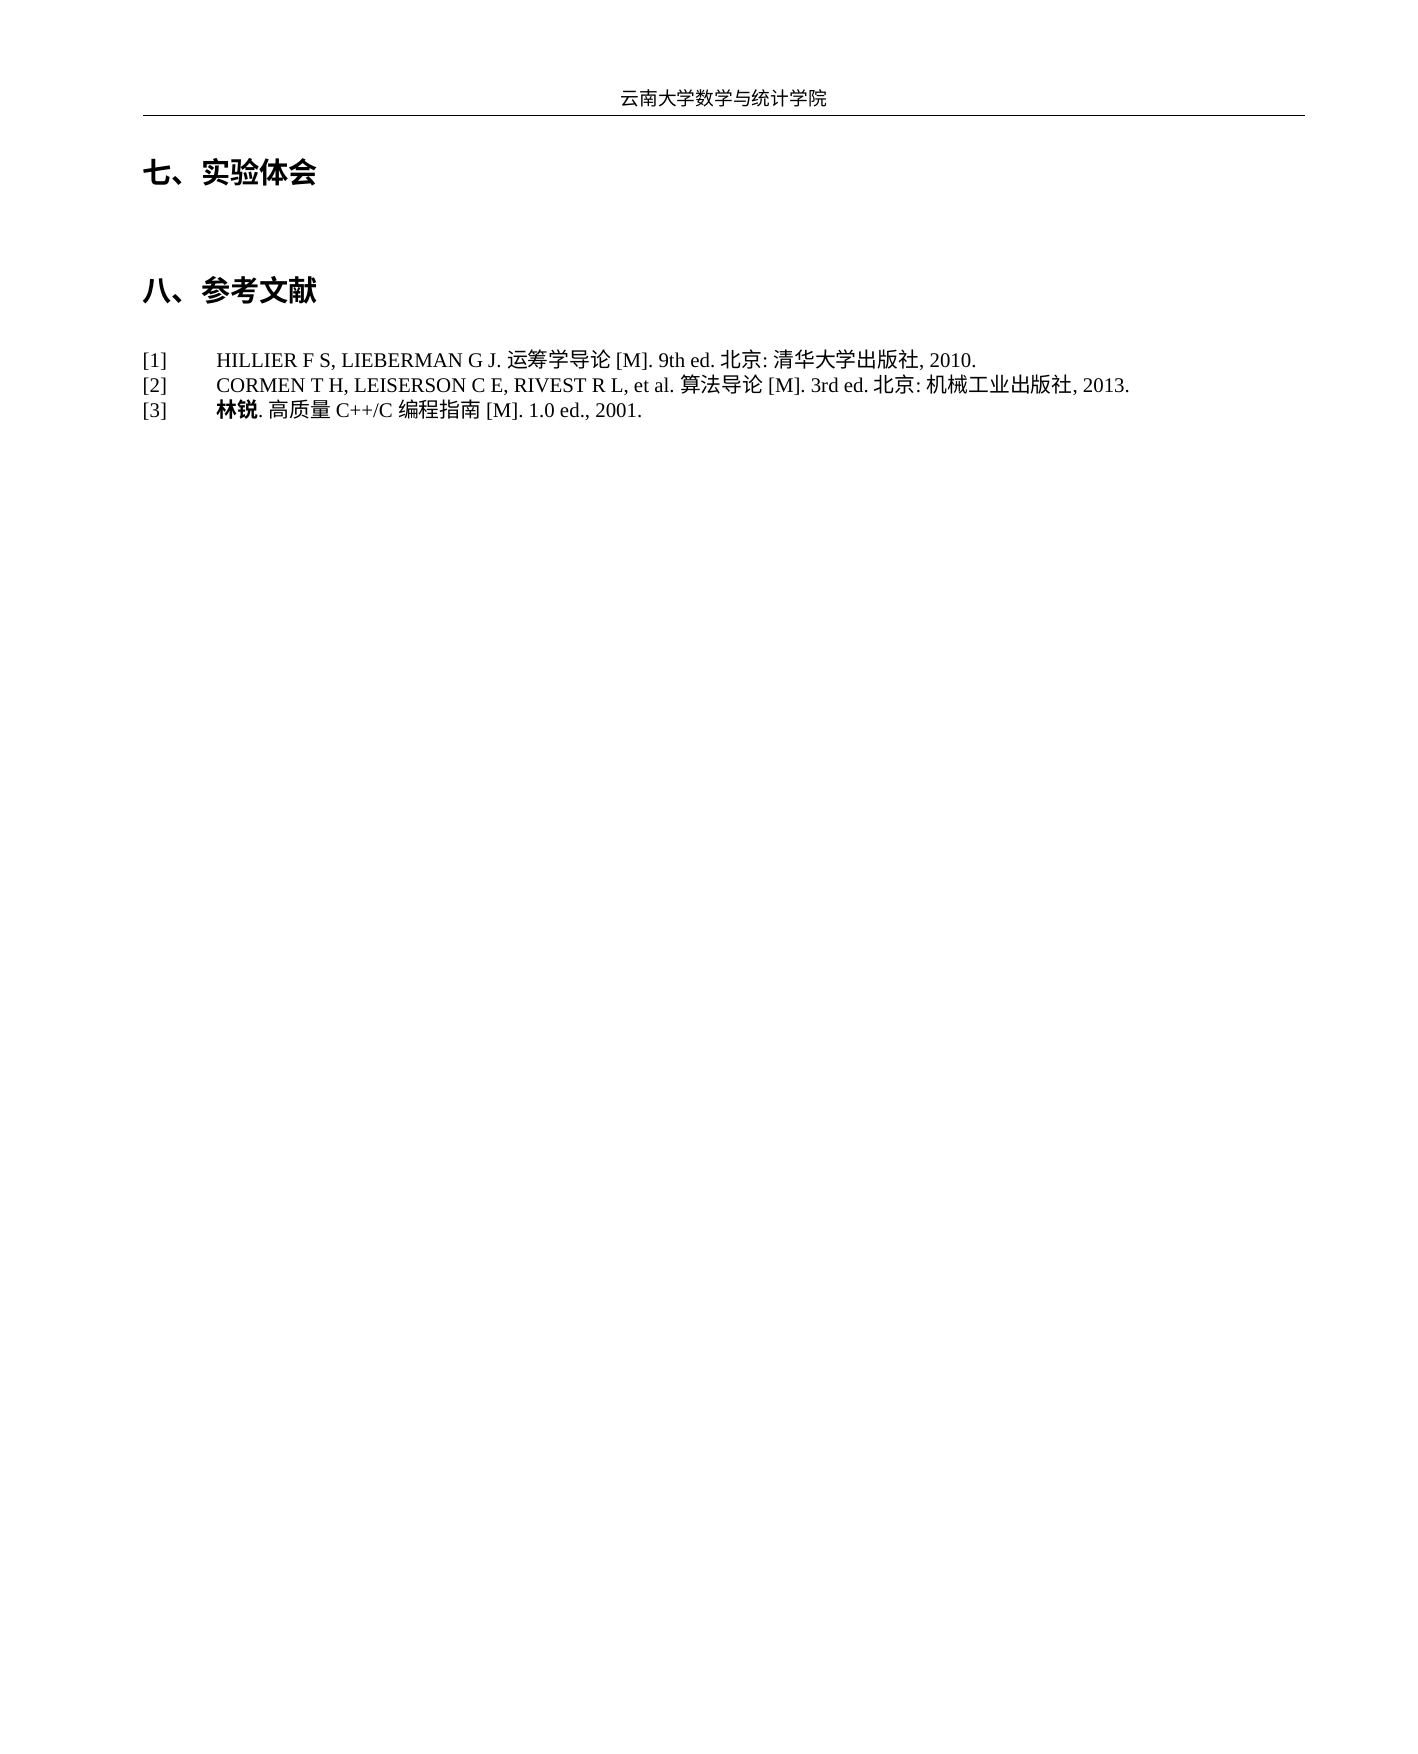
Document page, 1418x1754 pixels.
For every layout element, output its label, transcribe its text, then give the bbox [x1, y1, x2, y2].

text [2] CORMEN T H, LEISERSON C E, RIVEST R L, et al. 算法导论 [M]. 3rd ed. 北京: 机械工业出版社, 2013. [142, 372, 1305, 397]
subtitle 七、实验体会 [142, 150, 1305, 192]
text [1] HILLIER F S, LIEBERMAN G J. 运筹学导论 [M]. 9th ed. 北京: 清华大学出版社, 2010. [142, 347, 1305, 372]
subtitle 八、参考文献 [142, 267, 1305, 309]
text [3] 林锐. 高质量 C++/C 编程指南 [M]. 1.0 ed., 2001. [142, 397, 1305, 422]
